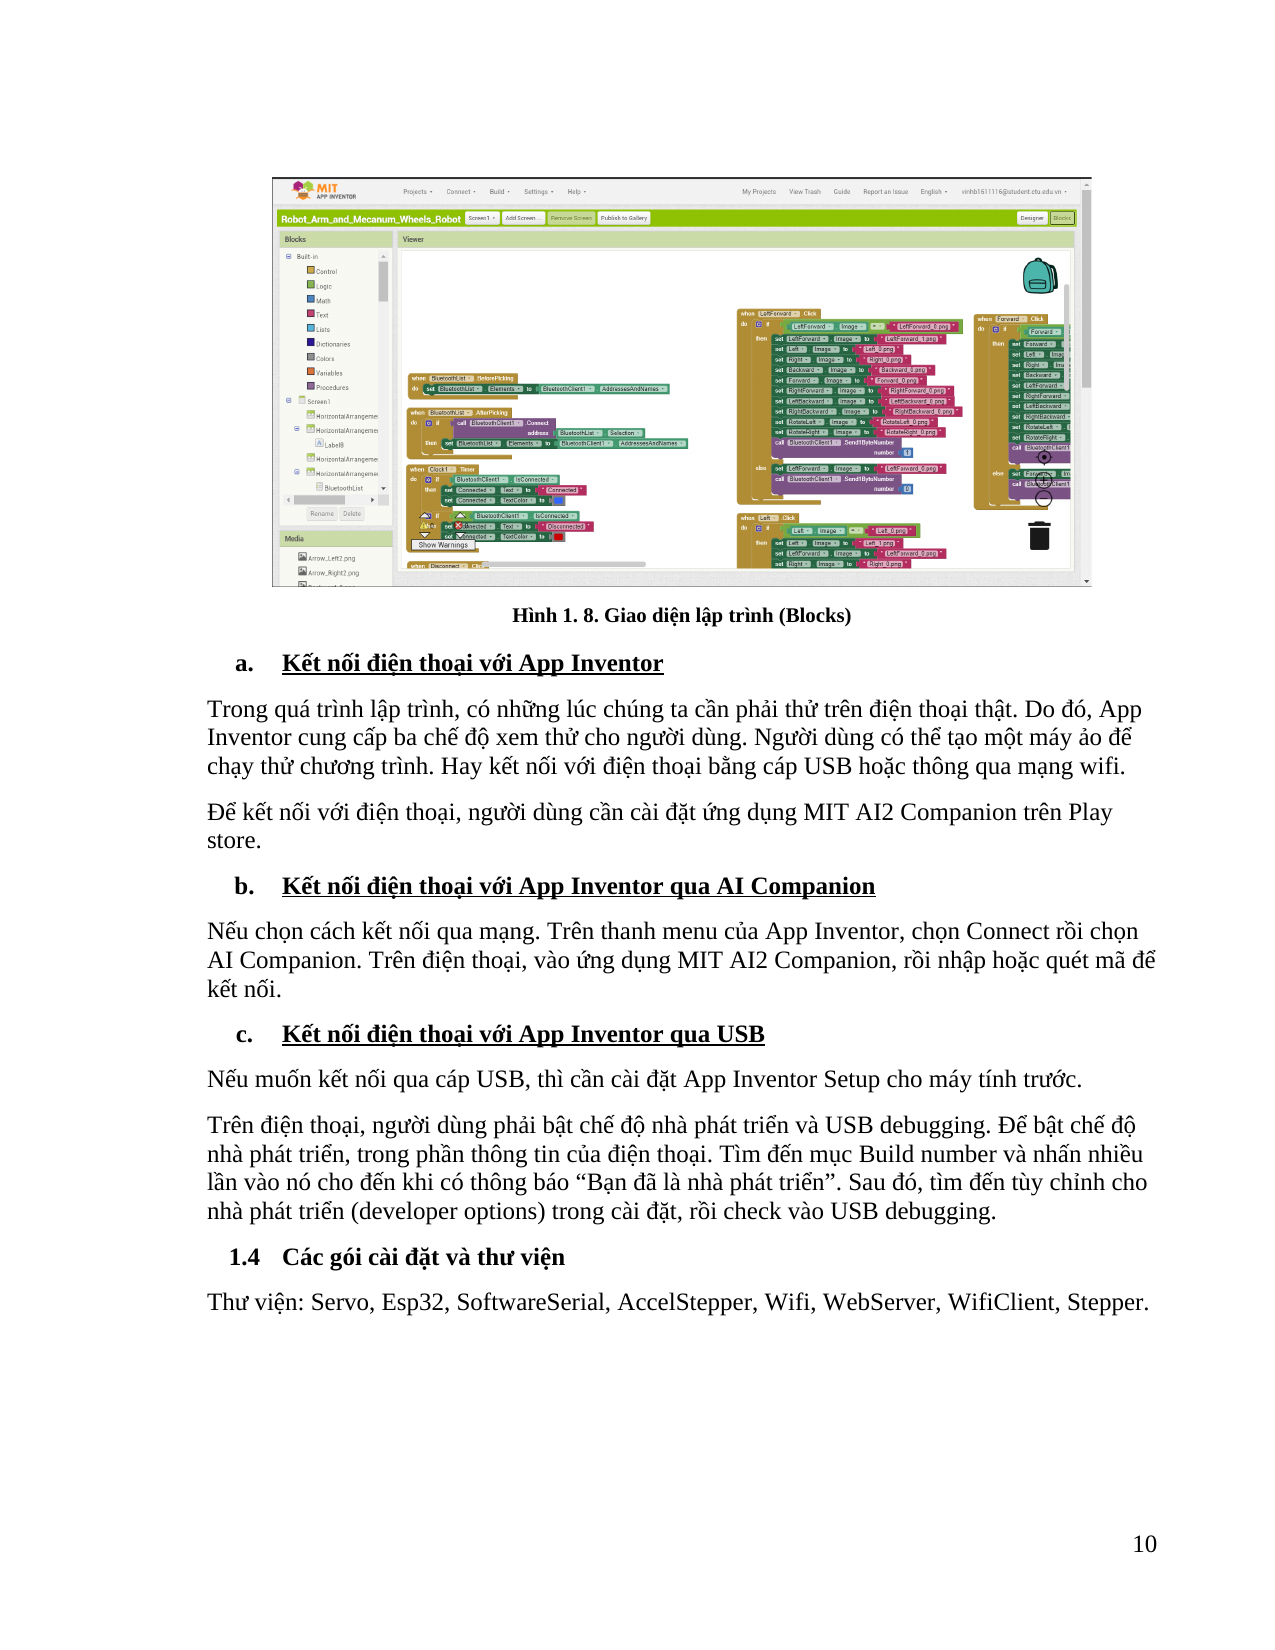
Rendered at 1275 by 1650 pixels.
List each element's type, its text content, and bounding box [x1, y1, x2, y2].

picture [272, 177, 1092, 587]
list Kết nối điện thoại với App Inventor qua AI Companion [244, 871, 1157, 899]
text Nếu muốn kết nối qua cáp USB, thì cần cài đặt App Inventor Setup cho máy tính trước. [207, 1064, 1157, 1093]
text Trên điện thoại, người dùng phải bật chế độ nhà phát triển và USB debugging. Để bật chế độ nhà phát triển, trong phần thông tin của điện thoại. Tìm đến mục Build number và nhấn nhiều lần vào nó cho đến khi có thông báo “Bạn đã là nhà phát triển”. Sau đó, tìm đến tùy chỉnh cho nhà phát triển (developer options) trong cài đặt, rồi check vào USB debugging. [207, 1110, 1157, 1225]
text Thư viện: Servo, Esp32, SoftwareSerial, AccelStepper, Wifi, WebServer, WifiClient, Stepper. [207, 1287, 1157, 1316]
text Hình 1. 8. Giao diện lập trình (Blocks) [207, 603, 1157, 627]
list Kết nối điện thoại với App Inventor [244, 648, 1157, 677]
subtitle Các gói cài đặt và thư viện [244, 1242, 1157, 1270]
text Để kết nối với điện thoại, người dùng cần cài đặt ứng dụng MIT AI2 Companion trên Play store. [207, 797, 1157, 854]
list Kết nối điện thoại với App Inventor qua USB [244, 1019, 1157, 1048]
text Nếu chọn cách kết nối qua mạng. Trên thanh menu của App Inventor, chọn Connect rồi chọn AI Companion. Trên điện thoại, vào ứng dụng MIT AI2 Companion, rồi nhập hoặc quét mã để kết nối. [207, 916, 1157, 1002]
text Trong quá trình lập trình, có những lúc chúng ta cần phải thử trên điện thoại thật. Do đó, App Inventor cung cấp ba chế độ xem thử cho người dùng. Người dùng có thể tạo một máy ảo để chạy thử chương trình. Hay kết nối với điện thoại bằng cáp USB hoặc thông qua mạng wifi. [207, 694, 1157, 780]
